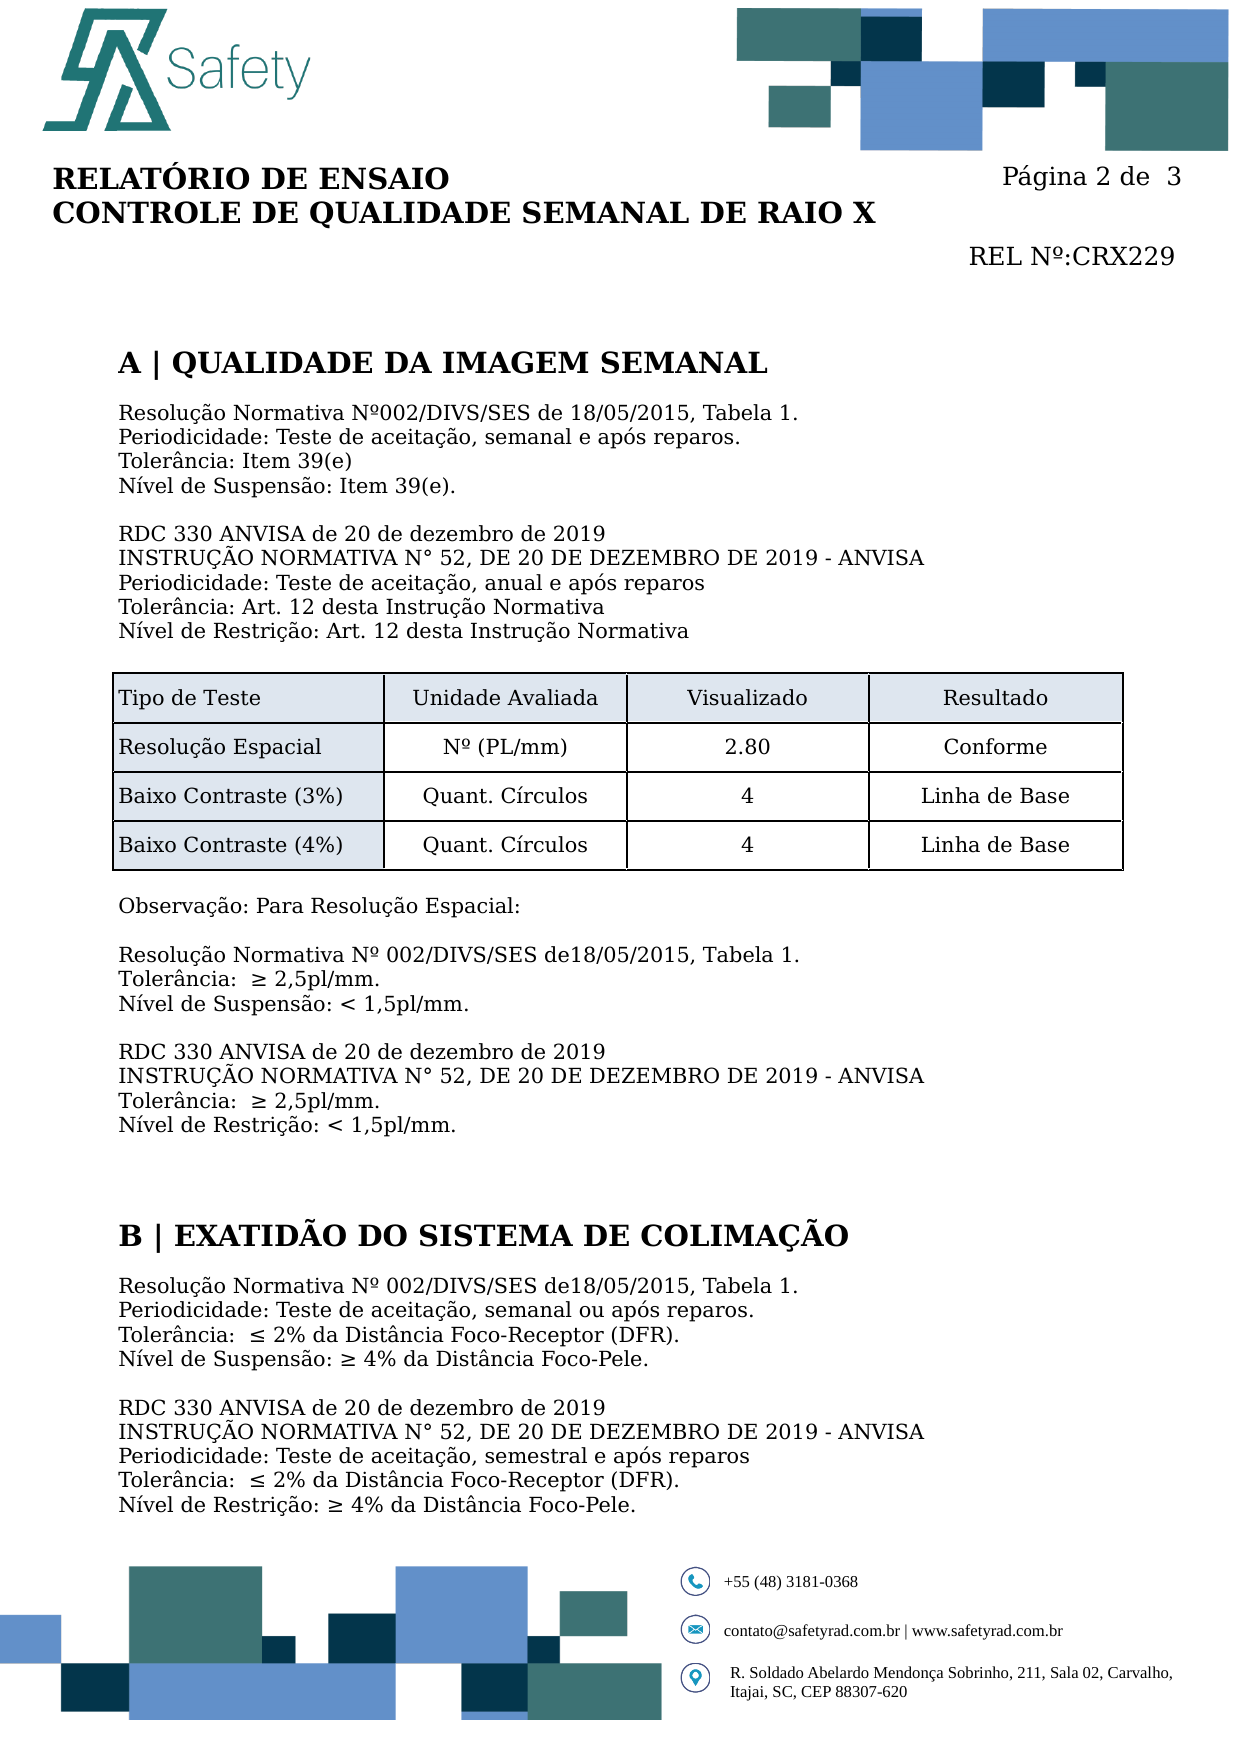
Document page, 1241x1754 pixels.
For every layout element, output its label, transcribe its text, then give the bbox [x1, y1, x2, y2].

text Nível de Suspensão: < 1,5pl/mm. [118, 992, 1226, 1016]
text Resolução Normativa Nº 002/DIVS/SES de18/05/2015, Tabela 1. [118, 943, 1226, 967]
text INSTRUÇÃO NORMATIVA N° 52, DE 20 DE DEZEMBRO DE 2019 - ANVISA [118, 1064, 1122, 1089]
table_cell Conforme [870, 721, 1122, 771]
text INSTRUÇÃO NORMATIVA N° 52, DE 20 DE DEZEMBRO DE 2019 - ANVISA [118, 546, 1122, 571]
text B | EXATIDÃO DO SISTEMA DE COLIMAÇÃO [118, 1219, 1122, 1253]
text Periodicidade: Teste de aceitação, semanal e após reparos. [118, 425, 1122, 449]
text Periodicidade: Teste de aceitação, semestral e após reparos [118, 1444, 1122, 1468]
table_cell 4 [627, 822, 868, 869]
picture [736, 8, 1229, 151]
table_header Unidade Avaliada [384, 674, 627, 721]
text RDC 330 ANVISA de 20 de dezembro de 2019 [118, 1396, 1226, 1420]
text Tolerância: ≤ 2% da Distância Foco-Receptor (DFR). [118, 1323, 1226, 1347]
text RDC 330 ANVISA de 20 de dezembro de 2019 [118, 1040, 1226, 1064]
table_header Visualizado [627, 674, 868, 721]
text A | QUALIDADE DA IMAGEM SEMANAL [118, 346, 1122, 380]
table_cell Nº (PL/mm) [385, 724, 626, 771]
table_cell Baixo Contraste (4%) [114, 822, 384, 869]
text Nível de Restrição: < 1,5pl/mm. [118, 1113, 1226, 1137]
table_cell Baixo Contraste (3%) [114, 773, 383, 820]
table_cell Linha de Base [870, 771, 1122, 820]
text Tolerância: ≥ 2,5pl/mm. [118, 1089, 1226, 1113]
text Tolerância: Art. 12 desta Instrução Normativa [118, 595, 1122, 619]
table_cell Linha de Base [868, 820, 1122, 869]
text Resolução Normativa Nº002/DIVS/SES de 18/05/2015, Tabela 1. [118, 401, 1122, 425]
text Nível de Suspensão: Item 39(e). [118, 474, 1122, 498]
text Periodicidade: Teste de aceitação, anual e após reparos [118, 571, 1122, 595]
text Tolerância: ≤ 2% da Distância Foco-Receptor (DFR). [118, 1468, 1226, 1493]
table_cell Resolução Espacial [114, 724, 383, 771]
text Resolução Normativa Nº 002/DIVS/SES de18/05/2015, Tabela 1. [118, 1274, 1226, 1298]
text Nível de Restrição: Art. 12 desta Instrução Normativa [118, 619, 1122, 643]
text Nível de Restrição: ≥ 4% da Distância Foco-Pele. [118, 1493, 1226, 1517]
text Observação: Para Resolução Espacial: [118, 894, 1228, 919]
picture [680, 1566, 710, 1596]
text Tolerância: Item 39(e) [118, 449, 1122, 474]
picture [0, 1566, 662, 1720]
table_cell 2.80 [628, 724, 868, 771]
text Tolerância: ≥ 2,5pl/mm. [118, 967, 1226, 992]
table_cell Quant. Círculos [384, 822, 627, 869]
table_cell 4 [628, 773, 868, 820]
text INSTRUÇÃO NORMATIVA N° 52, DE 20 DE DEZEMBRO DE 2019 - ANVISA [118, 1420, 1122, 1444]
picture [680, 1663, 710, 1693]
table_cell Quant. Círculos [385, 773, 626, 820]
text Nível de Suspensão: ≥ 4% da Distância Foco-Pele. [118, 1347, 1226, 1371]
picture [680, 1614, 710, 1644]
text RDC 330 ANVISA de 20 de dezembro de 2019 [118, 522, 1226, 546]
picture [42, 8, 311, 131]
table_header Resultado [868, 674, 1122, 721]
table_header Tipo de Teste [114, 674, 384, 721]
text Periodicidade: Teste de aceitação, semanal ou após reparos. [118, 1298, 1226, 1323]
